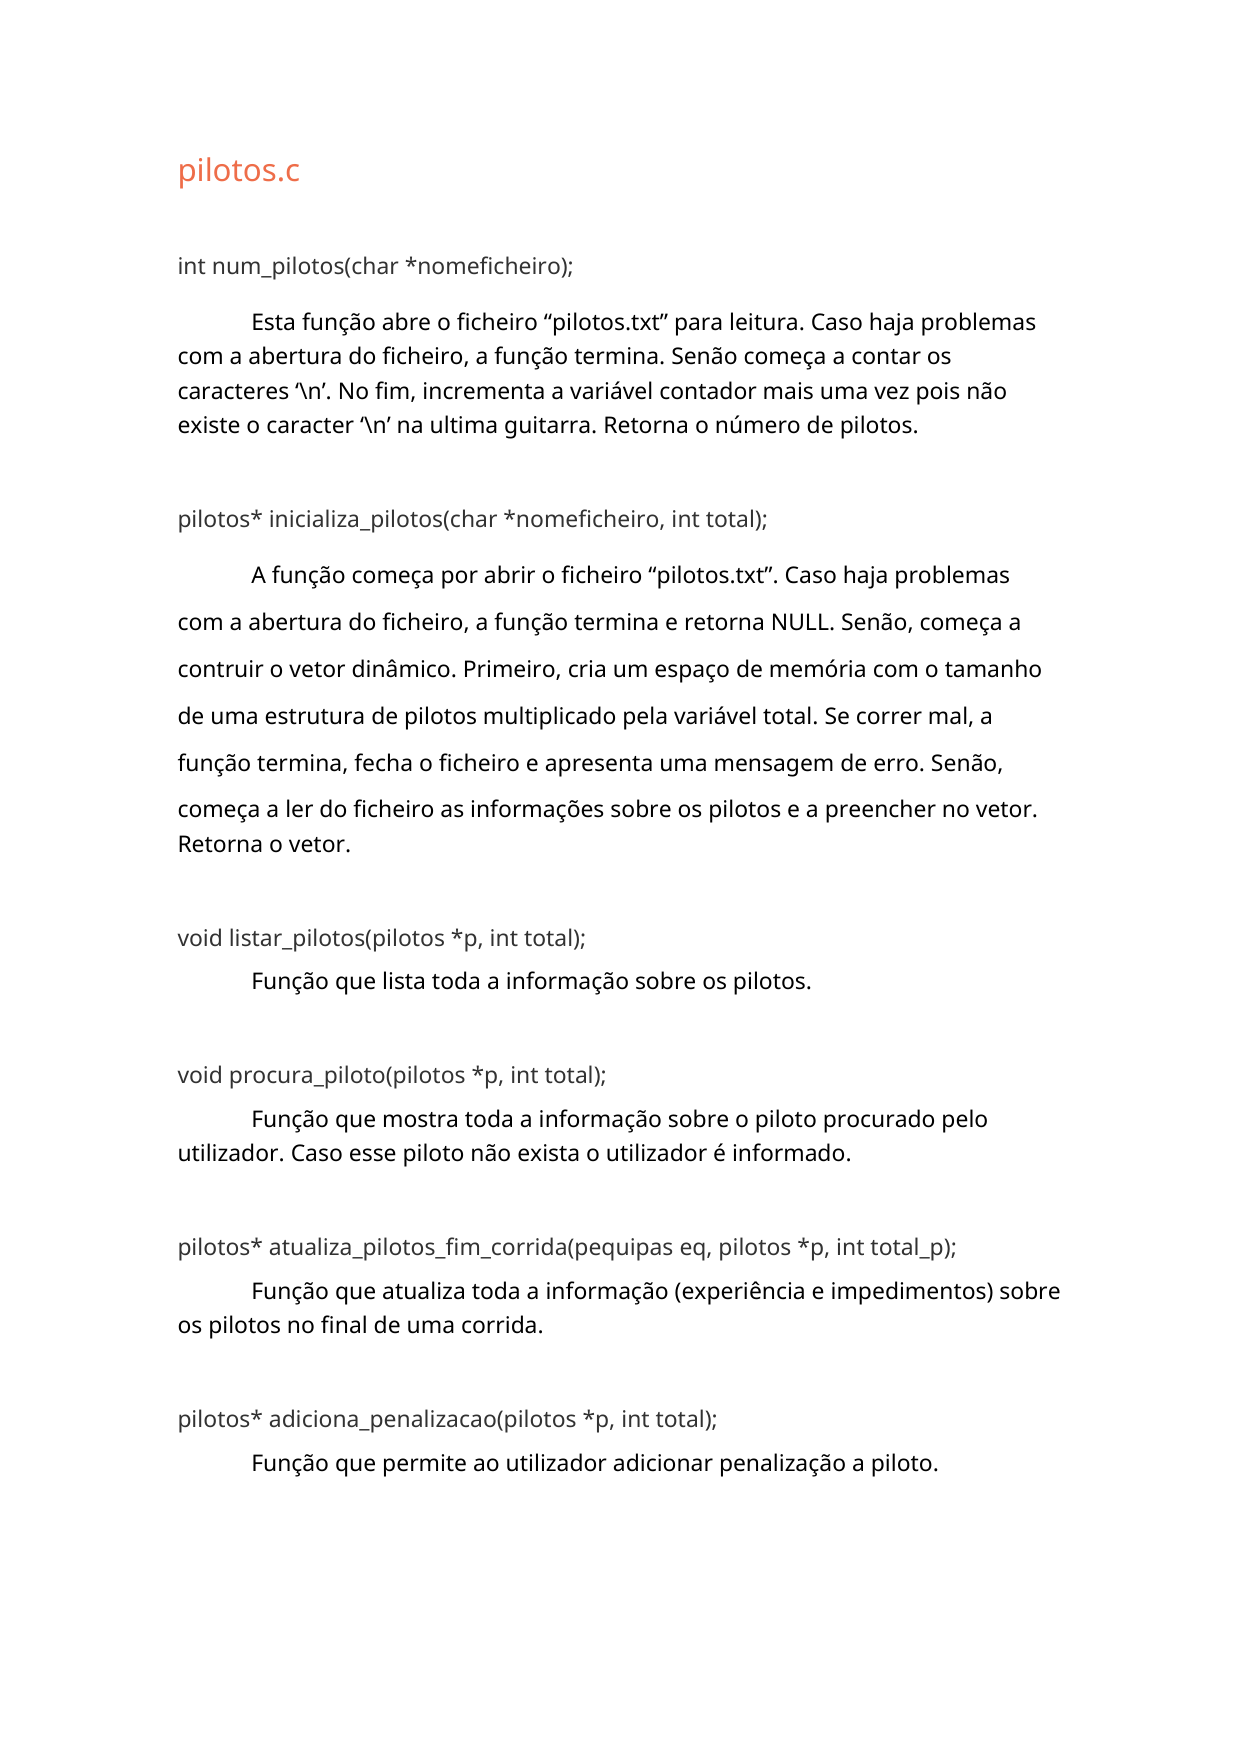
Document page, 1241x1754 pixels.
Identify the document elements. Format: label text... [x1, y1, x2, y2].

subtitle pilotos* inicializa_pilotos(char *nomeficheiro, int total); [177, 503, 1063, 534]
subtitle pilotos.c [177, 148, 1063, 190]
text Função que permite ao utilizador adicionar penalização a piloto. [177, 1446, 1063, 1478]
subtitle pilotos* adiciona_penalizacao(pilotos *p, int total); [177, 1403, 1063, 1434]
text com a abertura do ficheiro, a função termina e retorna NULL. Senão, começa a [177, 606, 1063, 637]
subtitle void procura_piloto(pilotos *p, int total); [177, 1059, 1063, 1090]
text de uma estrutura de pilotos multiplicado pela variável total. Se correr mal, a [177, 699, 1063, 731]
text Esta função abre o ficheiro “pilotos.txt” para leitura. Caso haja problemas com a abertura do ficheiro, a função termina. Senão começa a contar os caracteres ‘\n’. No fim, incrementa a variável contador mais uma vez pois não existe o caracter ‘\n’ na ultima guitarra. Retorna o número de pilotos. [177, 306, 1063, 440]
subtitle void listar_pilotos(pilotos *p, int total); [177, 921, 1063, 953]
text Função que atualiza toda a informação (experiência e impedimentos) sobre os pilotos no final de uma corrida. [177, 1274, 1063, 1340]
subtitle int num_pilotos(char *nomeficheiro); [177, 249, 1063, 281]
text função termina, fecha o ficheiro e apresenta uma mensagem de erro. Senão, [177, 746, 1063, 778]
text A função começa por abrir o ficheiro “pilotos.txt”. Caso haja problemas [177, 559, 1063, 590]
text contruir o vetor dinâmico. Primeiro, cria um espaço de memória com o tamanho [177, 653, 1063, 684]
text Função que lista toda a informação sobre os pilotos. [177, 965, 1063, 996]
text começa a ler do ficheiro as informações sobre os pilotos e a preencher no vetor. Retorna o vetor. [177, 793, 1063, 859]
text Função que mostra toda a informação sobre o piloto procurado pelo utilizador. Caso esse piloto não exista o utilizador é informado. [177, 1103, 1063, 1168]
subtitle pilotos* atualiza_pilotos_fim_corrida(pequipas eq, pilotos *p, int total_p); [177, 1231, 1063, 1262]
